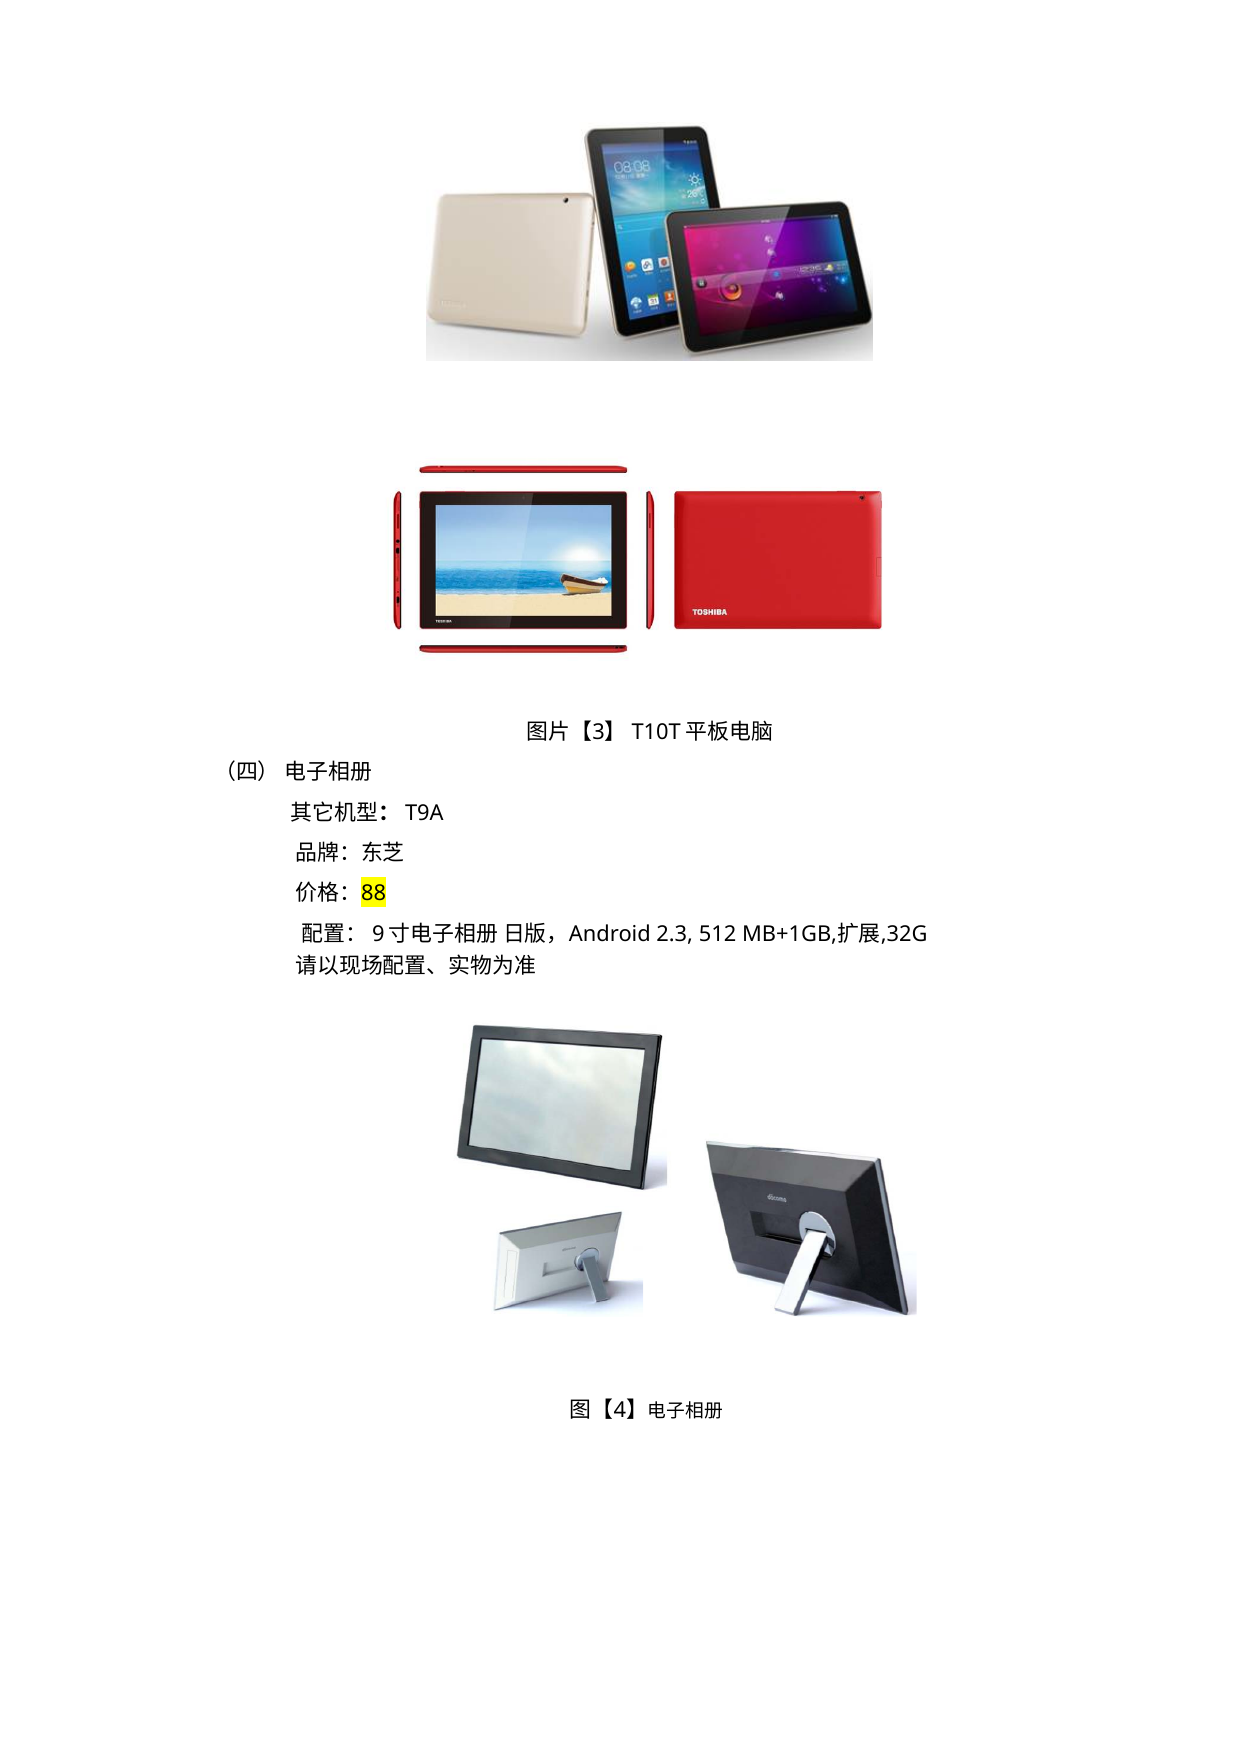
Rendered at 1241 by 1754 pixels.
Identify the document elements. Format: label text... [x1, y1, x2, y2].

text 品牌：东芝 [295, 834, 1063, 867]
text 请以现场配置、实物为准 [295, 948, 1063, 980]
text （四） 电子相册 [192, 754, 1063, 786]
picture [441, 1020, 917, 1317]
text 价格：88 [295, 875, 1063, 907]
picture [354, 447, 901, 682]
text 图【4】电子相册 [192, 1392, 1063, 1424]
text 图片【3】 T10T平板电脑 [192, 713, 1063, 746]
text 配置： 9寸电子相册 日版，Android 2.3, 512 MB+1GB,扩展,32G [192, 915, 1063, 948]
picture [426, 122, 873, 361]
text 其它机型： T9A [192, 794, 1063, 827]
